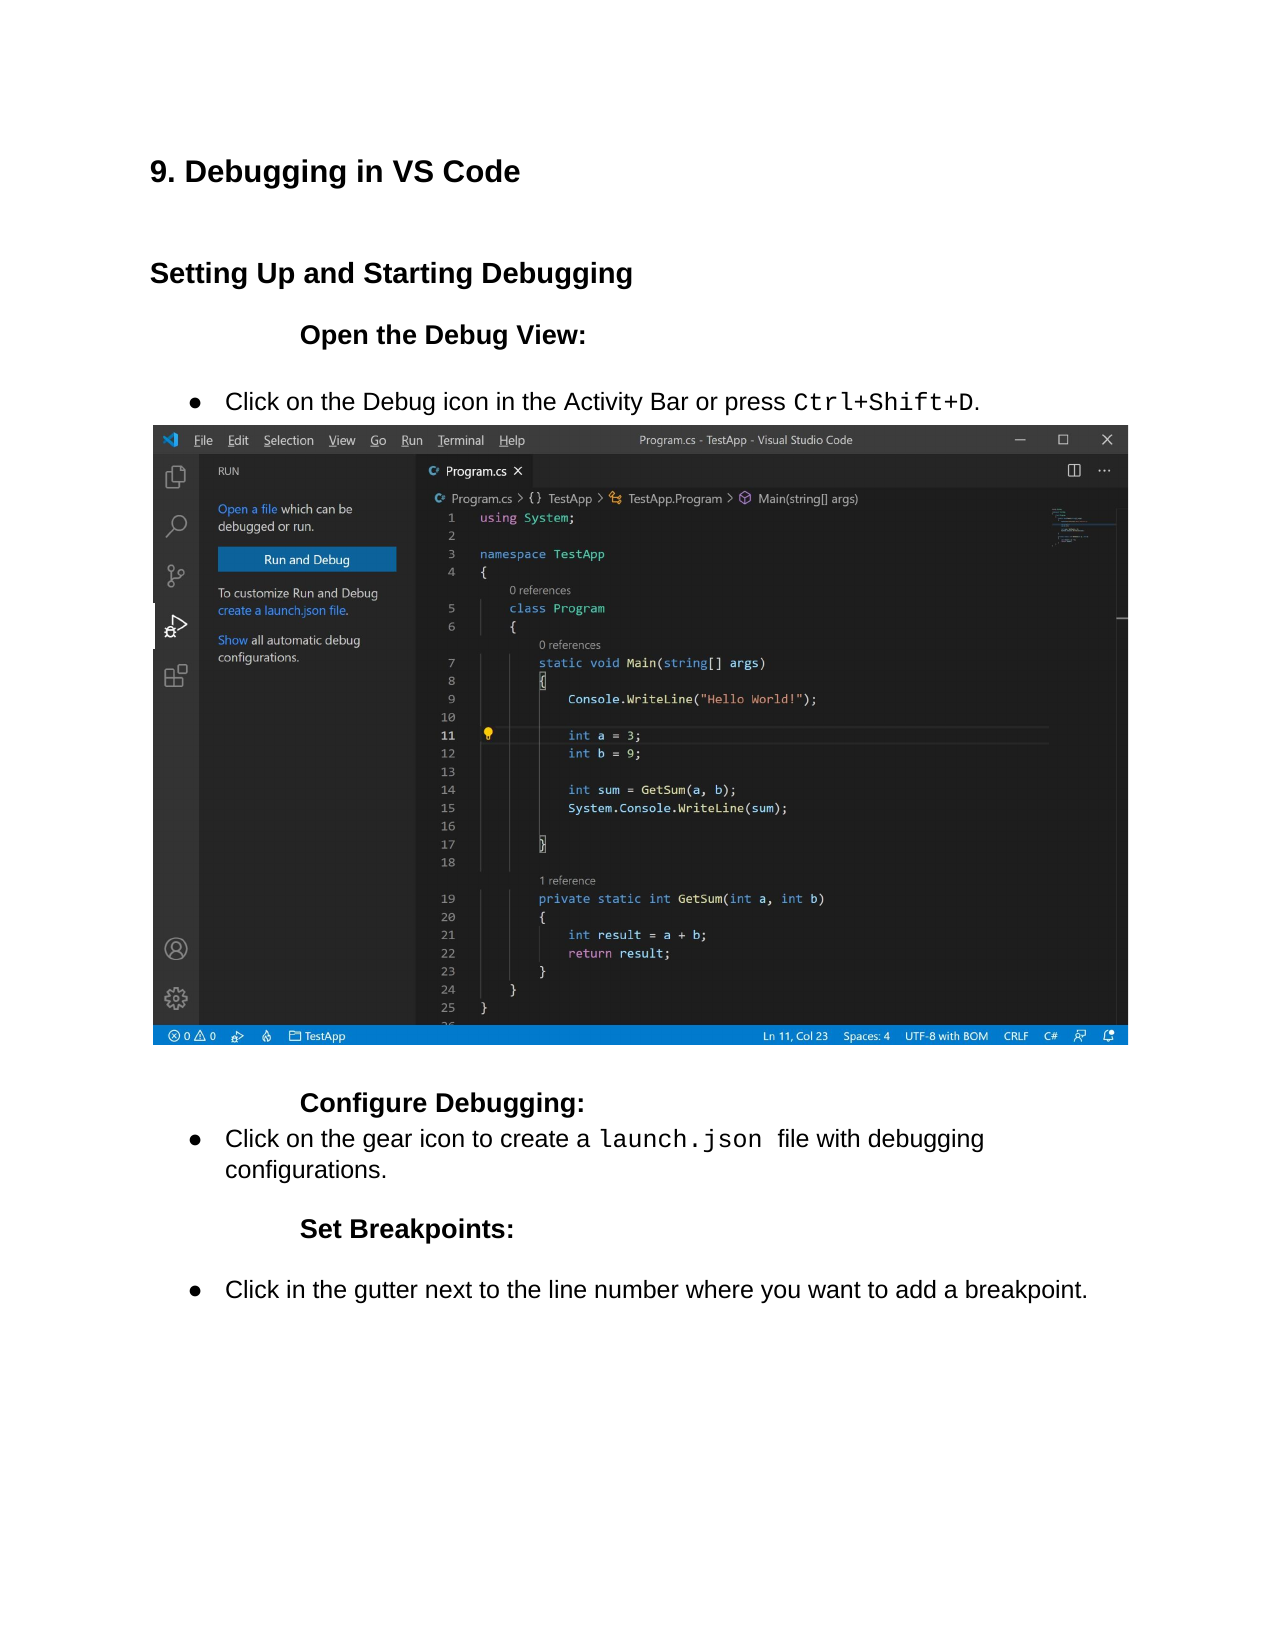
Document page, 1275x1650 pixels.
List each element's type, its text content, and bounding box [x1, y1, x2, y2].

subtitle 9. Debugging in VS Code [149, 153, 1124, 189]
picture [153, 425, 1129, 1045]
subtitle Setting Up and Starting Debugging [149, 256, 1124, 289]
list Click on the gear icon to create a launch.json file with debugging configurations. [187, 1124, 1118, 1183]
list Click on the Debug icon in the Activity Bar or press Ctrl+Shift+D. [187, 387, 1118, 418]
text Open the Debug View: [187, 319, 1124, 350]
list Click in the gutter next to the line number where you want to add a breakpoint. [187, 1275, 1118, 1304]
text Set Breakpoints: [187, 1213, 1124, 1244]
text Configure Debugging: [187, 1087, 1124, 1118]
